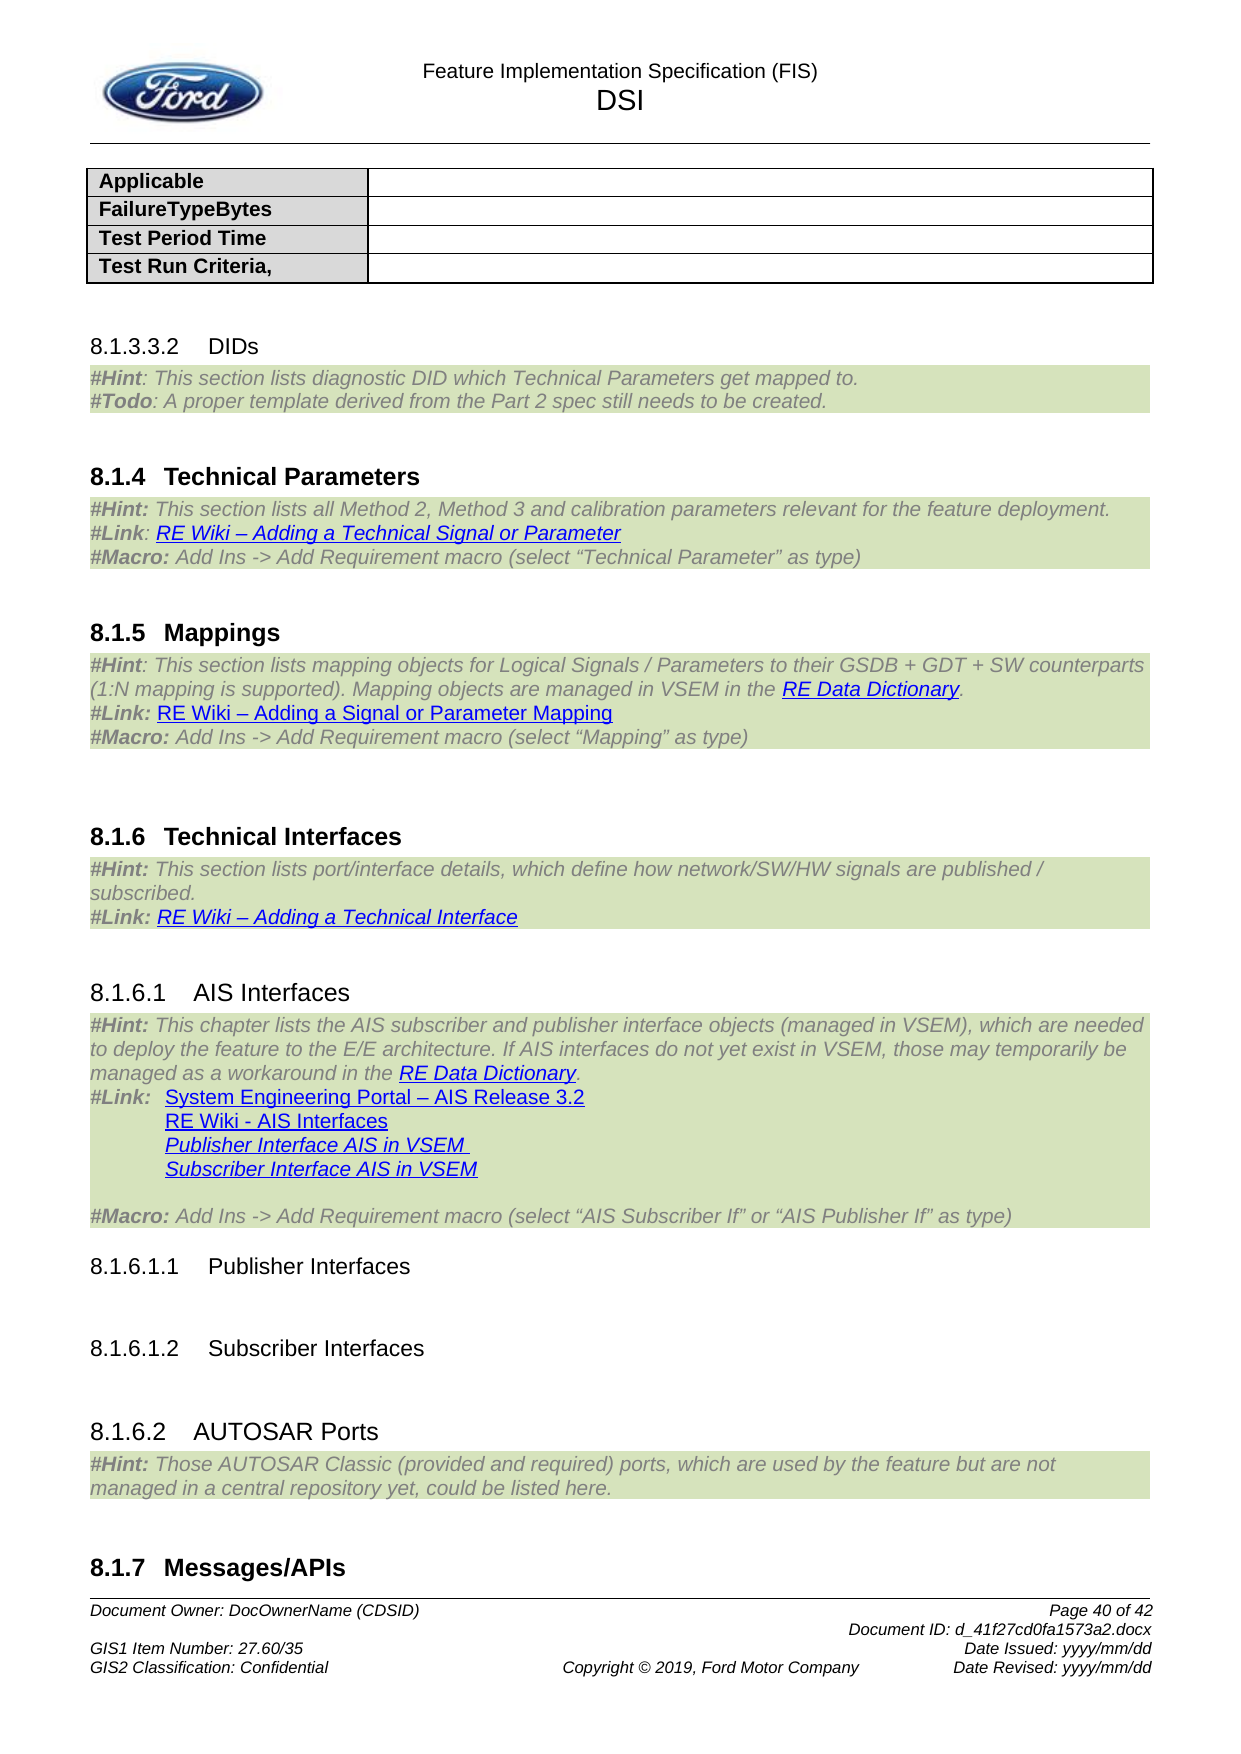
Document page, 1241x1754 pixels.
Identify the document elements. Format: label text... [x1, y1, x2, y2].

text #Macro: Add Ins -> Add Requirement macro (select “AIS Subscriber If” or “AIS Publisher If” as type) [90, 1204, 1150, 1228]
subtitle Mappings [90, 618, 1150, 647]
text #Link: RE Wiki – Adding a Technical Interface [90, 905, 1150, 929]
subtitle AUTOSAR Ports [90, 1416, 1150, 1445]
text #Link: RE Wiki – Adding a Signal or Parameter Mapping [90, 701, 1150, 725]
text #Macro: Add Ins -> Add Requirement macro (select “Technical Parameter” as type) [90, 545, 1150, 569]
table_cell Test Run Criteria, [88, 254, 367, 282]
table_cell Applicable [88, 169, 367, 196]
picture [83, 43, 283, 143]
subtitle Subscriber Interfaces [90, 1335, 1150, 1361]
table_cell [369, 254, 1152, 282]
text #Hint: This section lists mapping objects for Logical Signals / Parameters to their GSDB + GDT + SW counterparts (1:N mapping is supported). Mapping objects are managed in VSEM in the RE Data Dictionary. [90, 653, 1150, 701]
text Subscriber Interface AIS in VSEM [90, 1156, 1150, 1180]
text #Hint: This chapter lists the AIS subscriber and publisher interface objects (managed in VSEM), which are needed to deploy the feature to the E/E architecture. If AIS interfaces do not yet exist in VSEM, those may temporarily be managed as a workaround in the RE Data Dictionary. [90, 1013, 1150, 1084]
table_cell [369, 169, 1152, 196]
text #Hint: This section lists port/interface details, which define how network/SW/HW signals are published / subscribed. [90, 857, 1150, 905]
subtitle DIDs [90, 333, 1150, 359]
text #Macro: Add Ins -> Add Requirement macro (select “Mapping” as type) [90, 725, 1150, 749]
table_cell Test Period Time [88, 226, 367, 253]
text #Hint: Those AUTOSAR Classic (provided and required) ports, which are used by the feature but are not managed in a central repository yet, could be listed here. [90, 1451, 1150, 1499]
text #Hint: This section lists diagnostic DID which Technical Parameters get mapped to. [90, 365, 1150, 389]
text #Todo: A proper template derived from the Part 2 spec still needs to be created. [90, 389, 1150, 413]
subtitle Technical Parameters [90, 462, 1150, 491]
table_cell [369, 226, 1152, 253]
subtitle Messages/APIs [90, 1553, 1150, 1582]
text #Link: RE Wiki – Adding a Technical Signal or Parameter [90, 521, 1150, 545]
text Publisher Interface AIS in VSEM [90, 1132, 1150, 1156]
subtitle Publisher Interfaces [90, 1253, 1150, 1280]
subtitle AIS Interfaces [90, 978, 1150, 1006]
text #Link: System Engineering Portal – AIS Release 3.2 RE Wiki - AIS Interfaces [90, 1084, 1150, 1132]
subtitle Technical Interfaces [90, 822, 1150, 851]
table_cell FailureTypeBytes [88, 197, 367, 225]
table_cell [369, 197, 1152, 225]
text #Hint: This section lists all Method 2, Method 3 and calibration parameters relevant for the feature deployment. [90, 497, 1150, 521]
